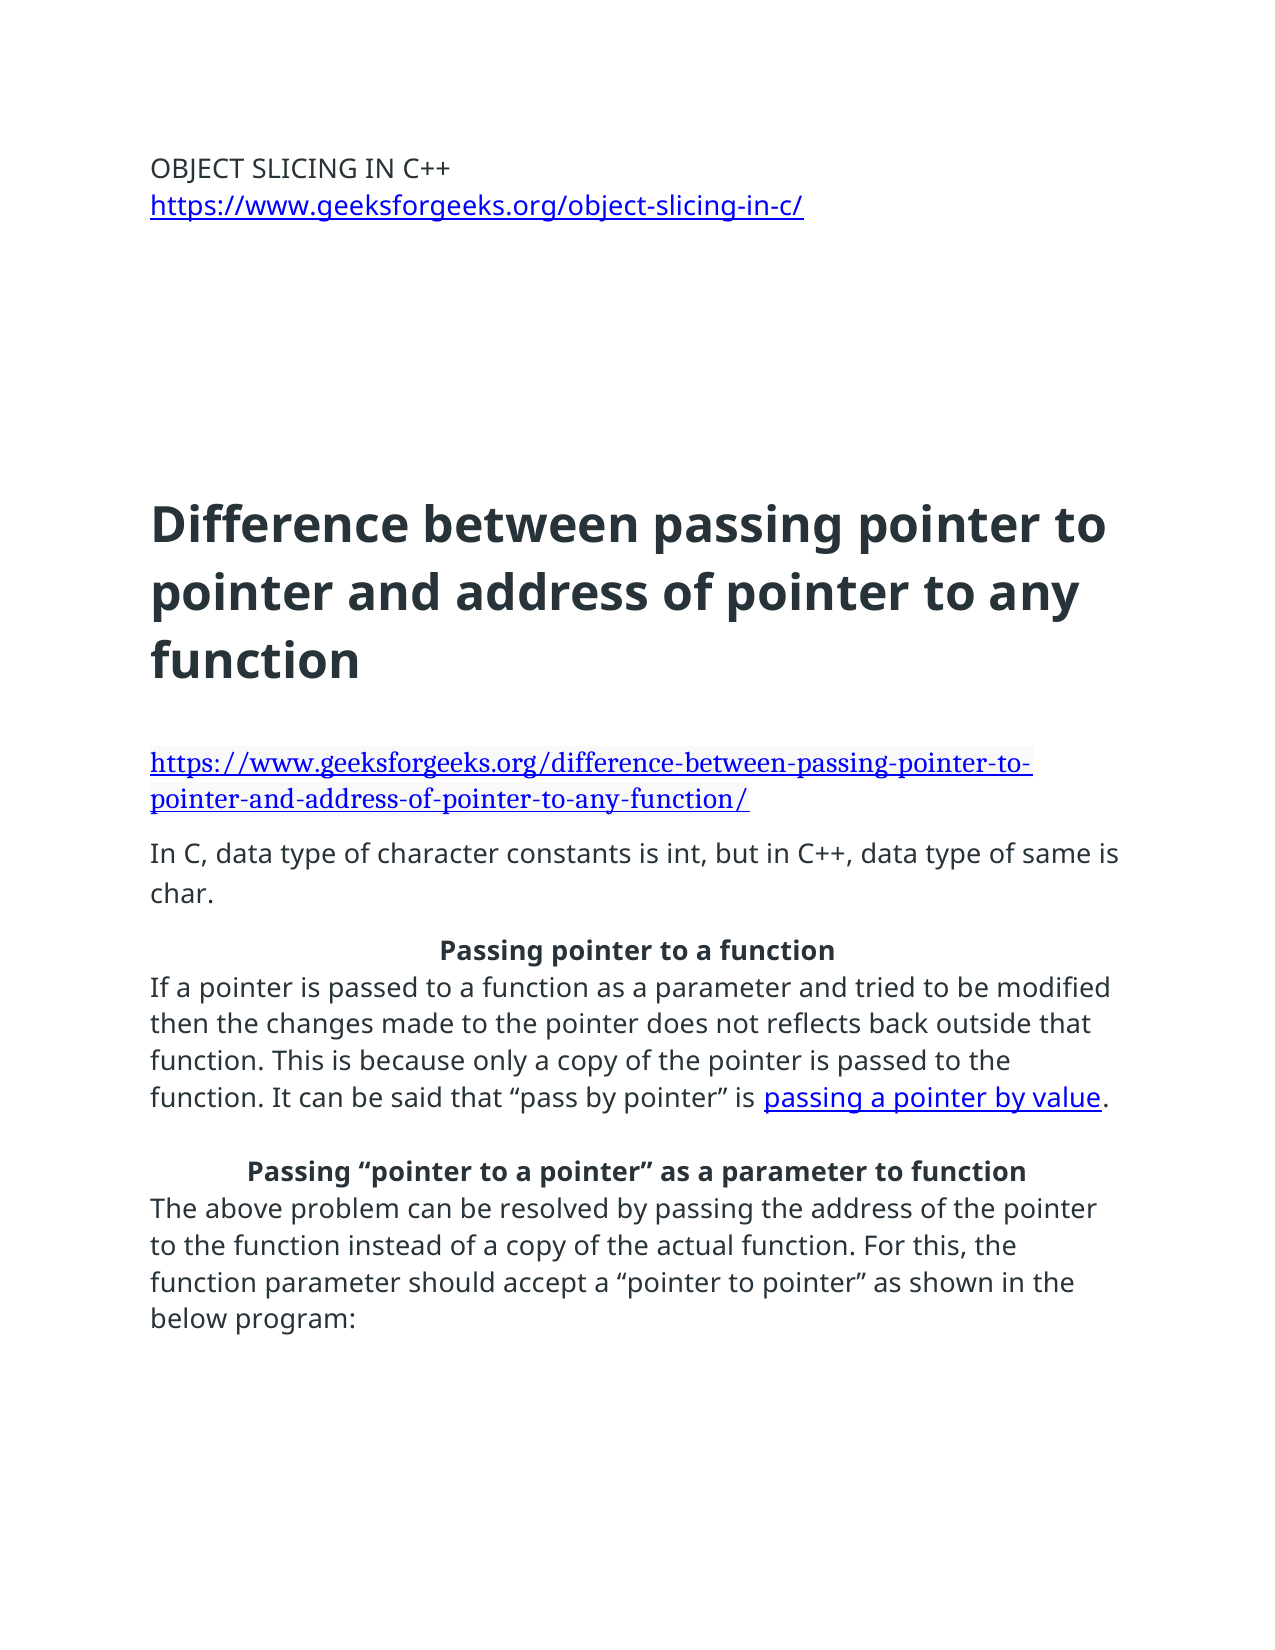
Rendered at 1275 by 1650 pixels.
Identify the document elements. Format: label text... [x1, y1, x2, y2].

text OBJECT SLICING IN C++ [150, 150, 1125, 187]
text The above problem can be resolved by passing the address of the pointer to the function instead of a copy of the actual function. For this, the function parameter should accept a “pointer to pointer” as shown in the below program: [150, 1189, 1125, 1337]
text In C, data type of character constants is int, but in C++, data type of same is char. [150, 835, 1125, 912]
subtitle Difference between passing pointer to pointer and address of pointer to any function [150, 489, 1125, 693]
text https://www.geeksforgeeks.org/object-slicing-in-c/ [150, 187, 1125, 224]
text Passing “pointer to a pointer” as a parameter to function [150, 1152, 1125, 1189]
text https://www.geeksforgeeks.org/difference-between-passing-pointer-to-pointer-and-address-of-pointer-to-any-function/ [150, 746, 1125, 816]
text If a pointer is passed to a function as a parameter and tried to be modified then the changes made to the pointer does not reflects back outside that function. This is because only a copy of the pointer is passed to the function. It can be said that “pass by pointer” is passing a pointer by value. [150, 968, 1125, 1116]
text Passing pointer to a function [150, 931, 1125, 968]
